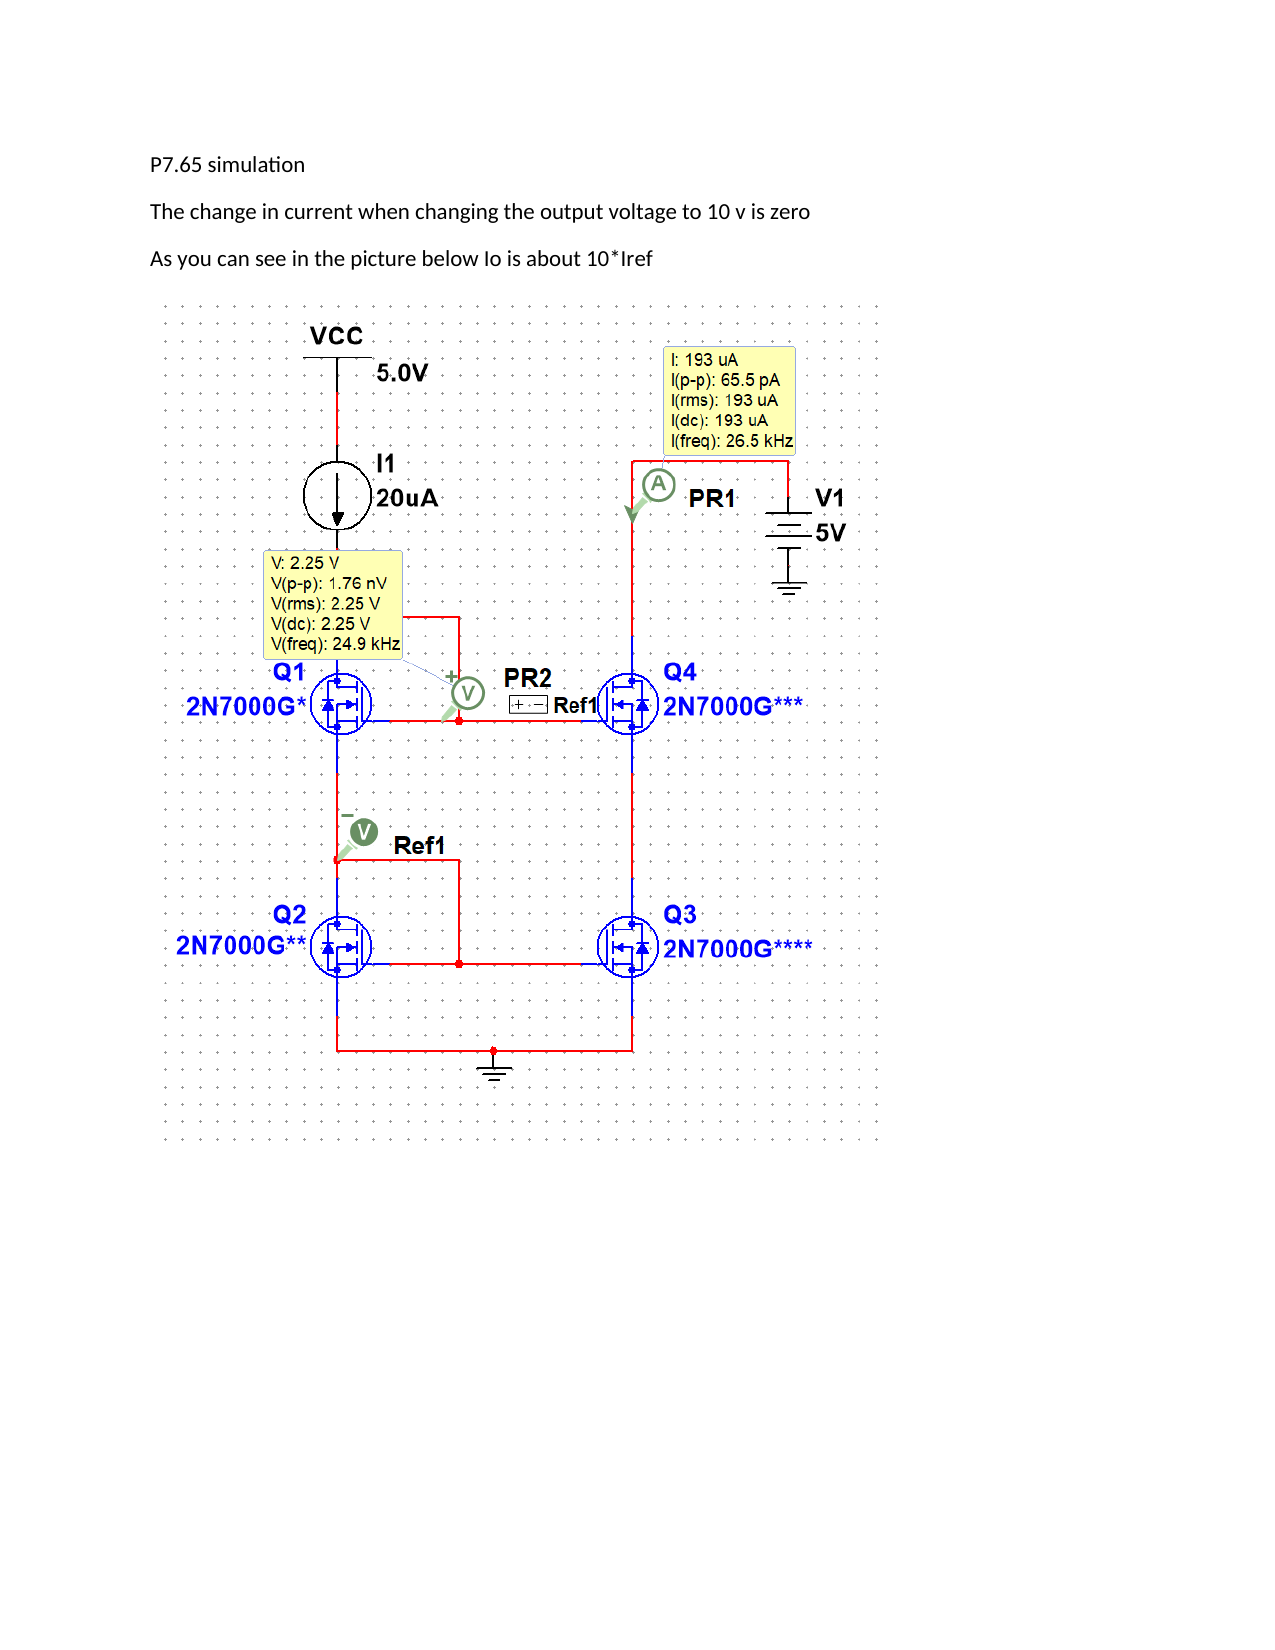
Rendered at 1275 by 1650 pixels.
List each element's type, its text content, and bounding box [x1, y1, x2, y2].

picture [150, 290, 886, 1143]
text As you can see in the picture below Io is about 10*Iref [150, 244, 1125, 272]
text P7.65 simulation [150, 150, 1125, 178]
text The change in current when changing the output voltage to 10 v is zero [150, 197, 1125, 225]
